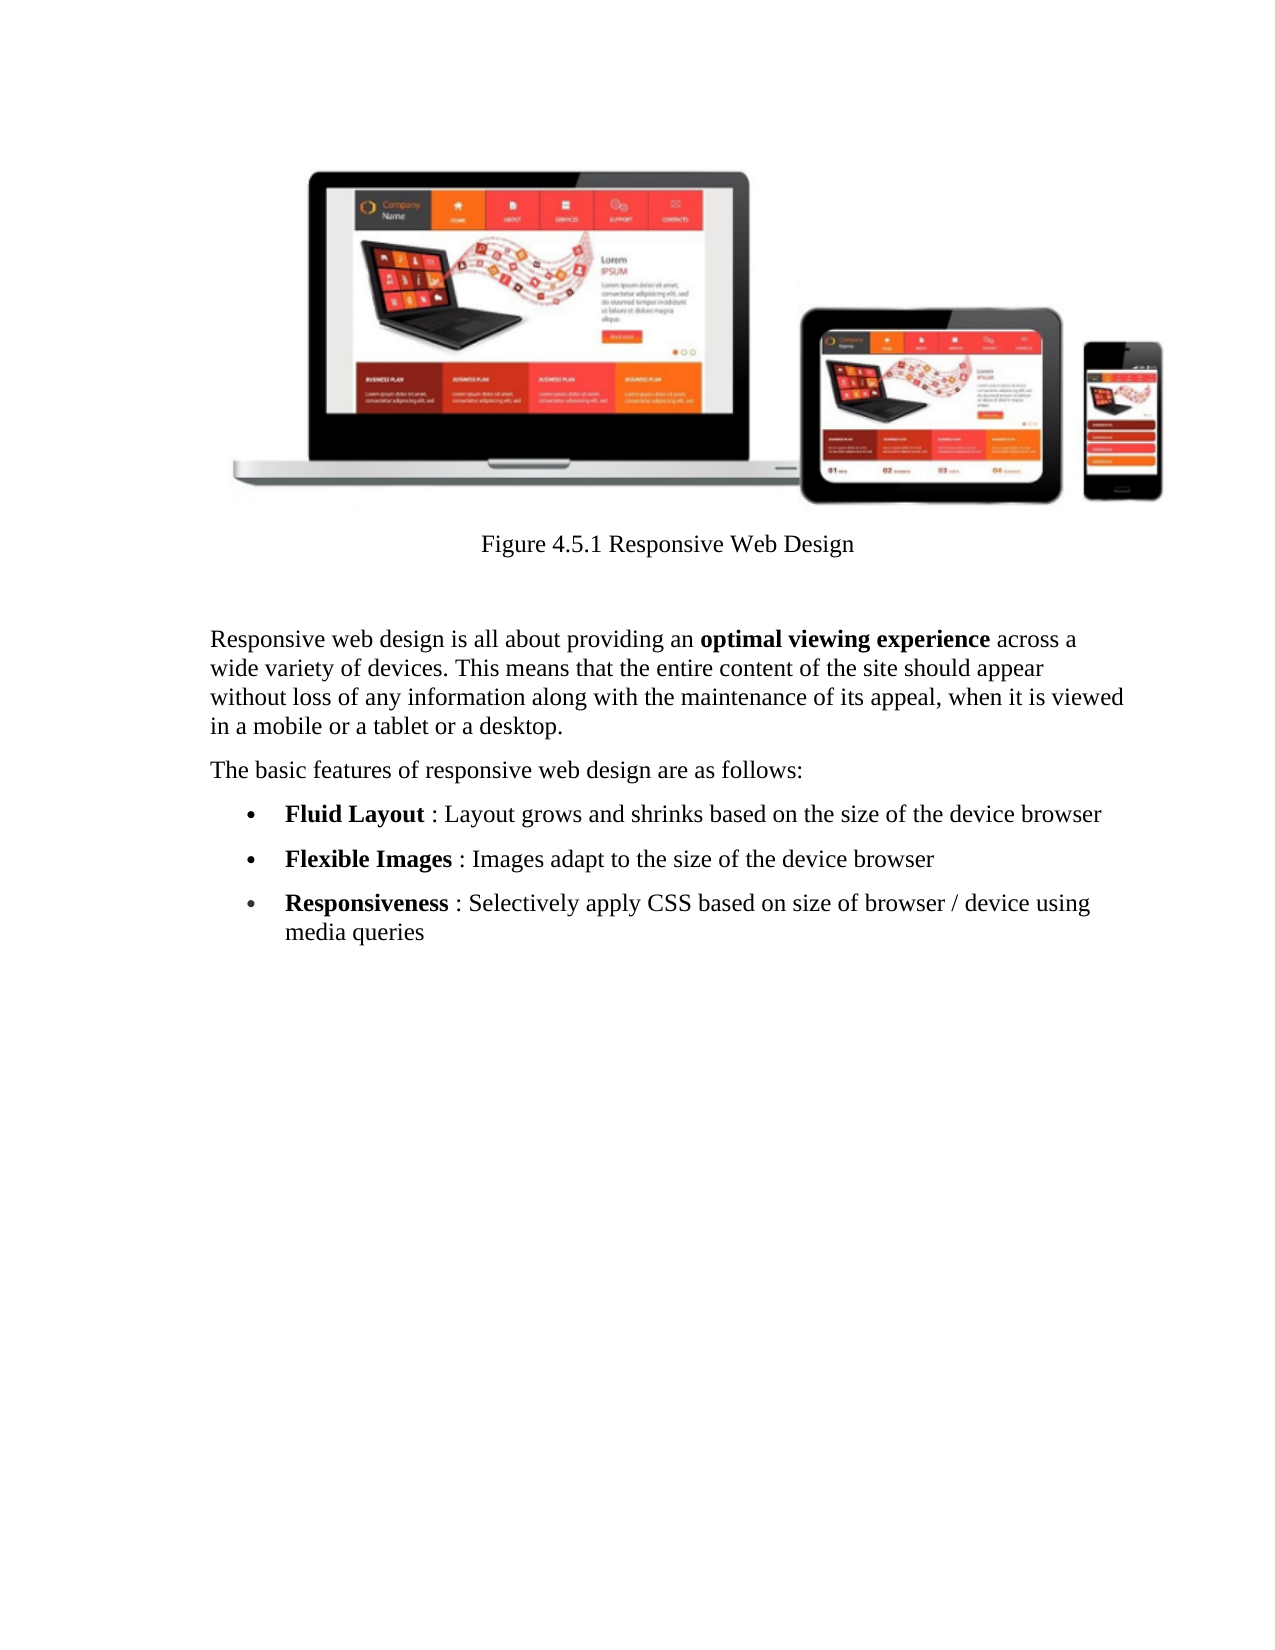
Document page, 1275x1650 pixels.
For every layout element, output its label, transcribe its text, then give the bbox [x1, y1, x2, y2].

list Fluid Layout : Layout grows and shrinks based on the size of the device browser [247, 799, 1125, 828]
picture [210, 150, 1185, 511]
text Responsive web design is all about providing an optimal viewing experience across a wide variety of devices. This means that the entire content of the site should appear without loss of any information along with the maintenance of its appeal, when it is viewed in a mobile or a tablet or a desktop. [210, 624, 1125, 739]
list Flexible Images : Images adapt to the size of the device browser [247, 844, 1125, 873]
list Responsiveness : Selectively apply CSS based on size of browser / device using media queries [247, 888, 1125, 946]
text The basic features of responsive web design are as follows: [210, 755, 1125, 784]
text Figure 4.5.1 Responsive Web Design [210, 529, 1125, 558]
